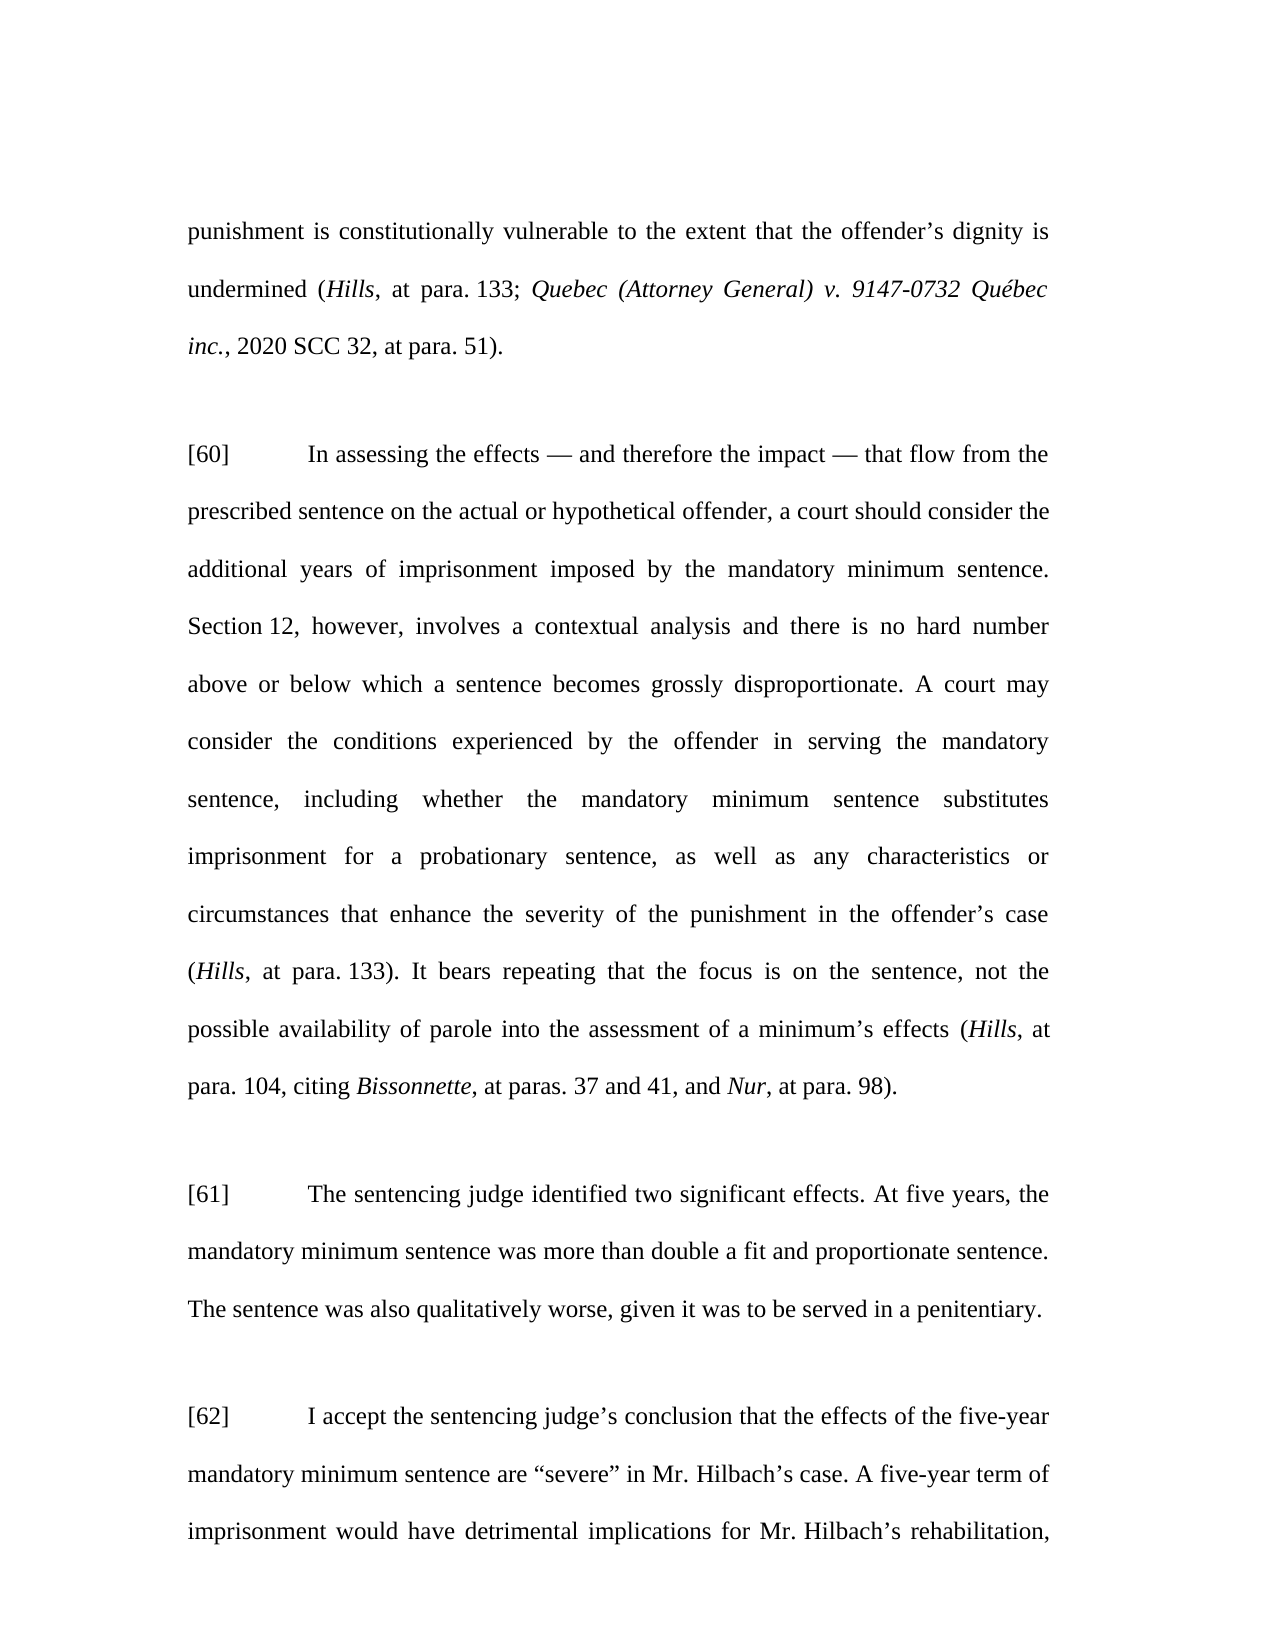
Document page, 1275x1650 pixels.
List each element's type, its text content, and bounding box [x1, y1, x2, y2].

text The sentencing judge identified two significant effects. At five years, the mandatory minimum sentence was more than double a fit and proportionate sentence. The sentence was also qualitatively worse, given it was to be served in a penitentiary. [187, 1179, 1050, 1323]
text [187, 1401, 1050, 1545]
text In assessing the effects — and therefore the impact — that flow from the prescribed sentence on the actual or hypothetical offender, a court should consider the additional years of imprisonment imposed by the mandatory minimum sentence. Section 12, however, involves a contextual analysis and there is no hard number above or below which a sentence becomes grossly disproportionate. A court may consider the conditions experienced by the offender in serving the mandatory sentence, including whether the mandatory minimum sentence substitutes imprisonment for a probationary sentence, as well as any characteristics or circumstances that enhance the severity of the punishment in the offender’s case (Hills, at para. 133). It bears repeating that the focus is on the sentence, not the possible availability of parole into the assessment of a minimum’s effects (Hills, at para. 104, citing Bissonnette, at paras. 37 and 41, and Nur, at para. 98). [187, 439, 1050, 1100]
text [187, 216, 1050, 360]
